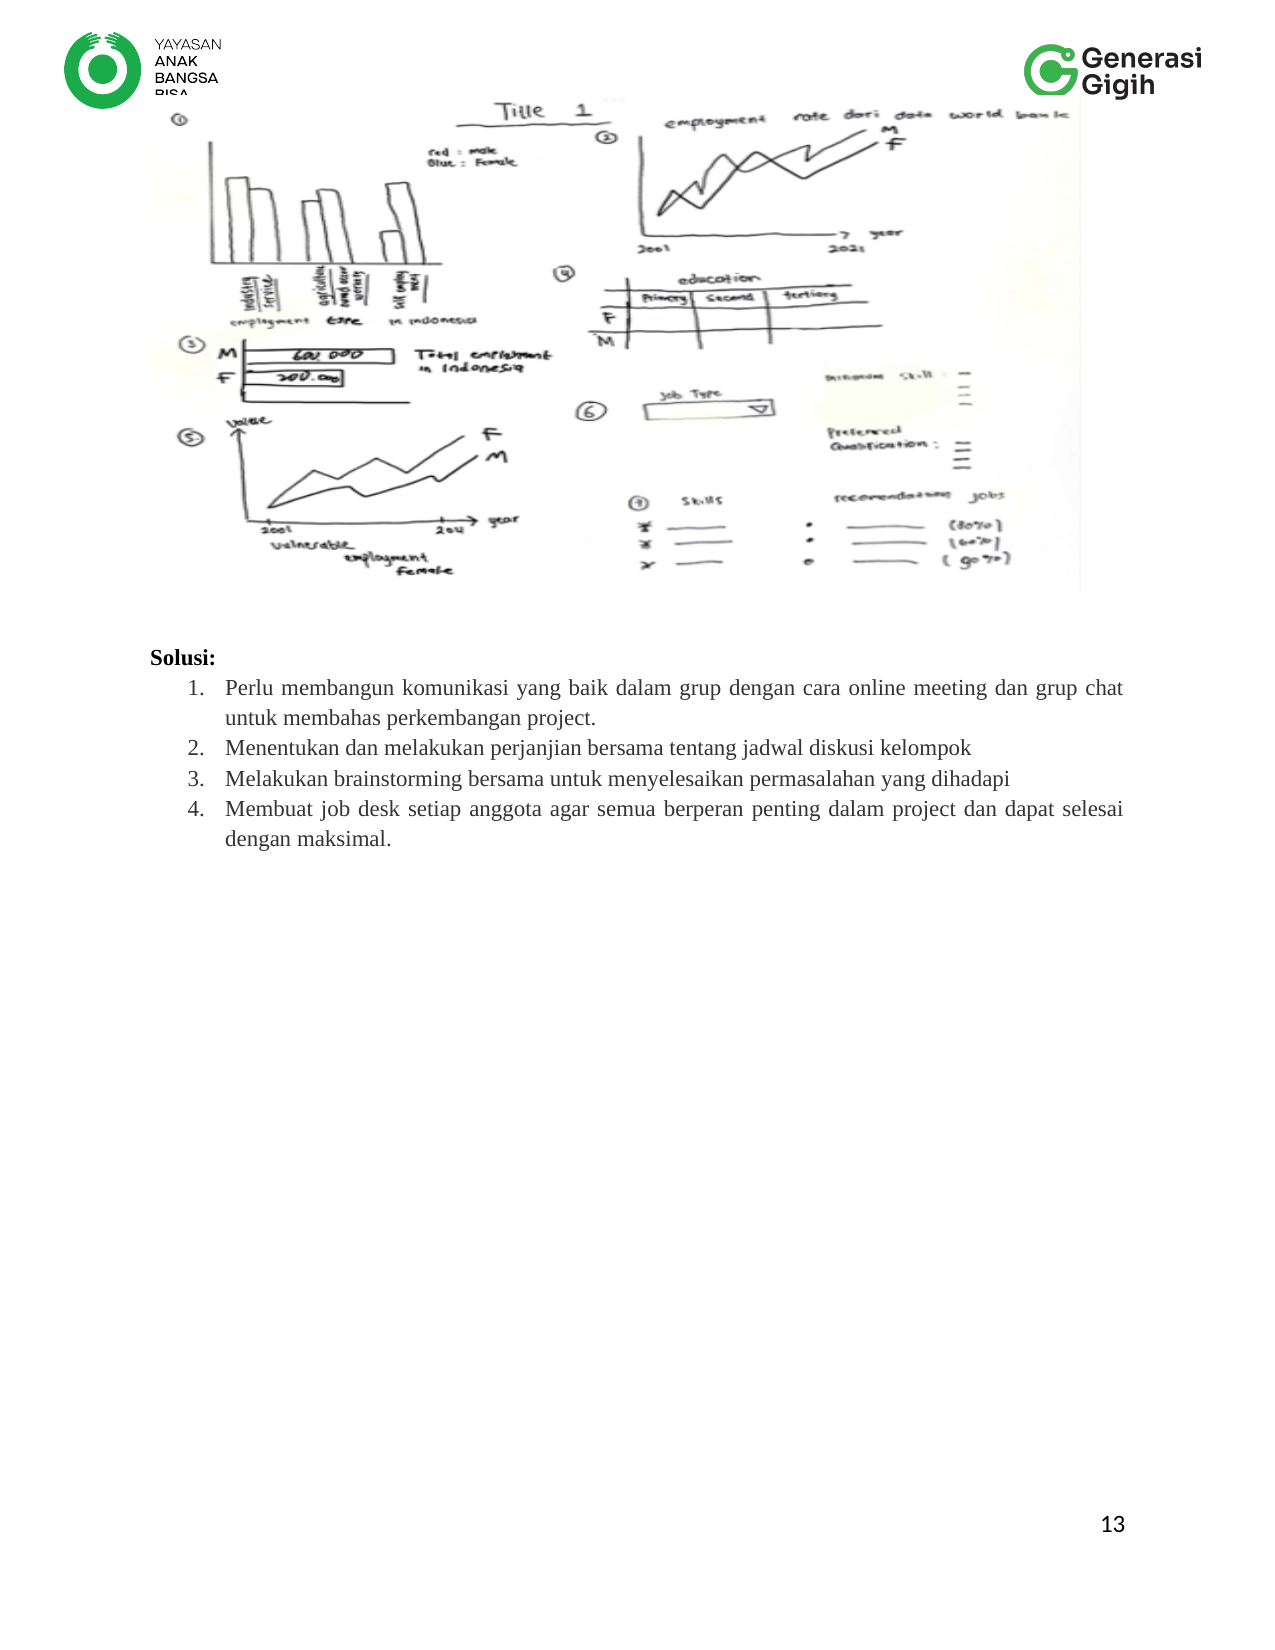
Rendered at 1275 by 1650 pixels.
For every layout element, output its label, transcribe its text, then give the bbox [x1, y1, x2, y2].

text Solusi: [150, 644, 1125, 670]
picture [64, 21, 1223, 593]
list Menentukan dan melakukan perjanjian bersama tentang jadwal diskusi kelompok [187, 734, 1125, 761]
list Melakukan brainstorming bersama untuk menyelesaikan permasalahan yang dihadapi [187, 764, 1125, 791]
list Perlu membangun komunikasi yang baik dalam grup dengan cara online meeting dan grup chat untuk membahas perkembangan project. [187, 674, 1125, 731]
list Membuat job desk setiap anggota agar semua berperan penting dalam project dan dapat selesai dengan maksimal. [187, 795, 1125, 851]
